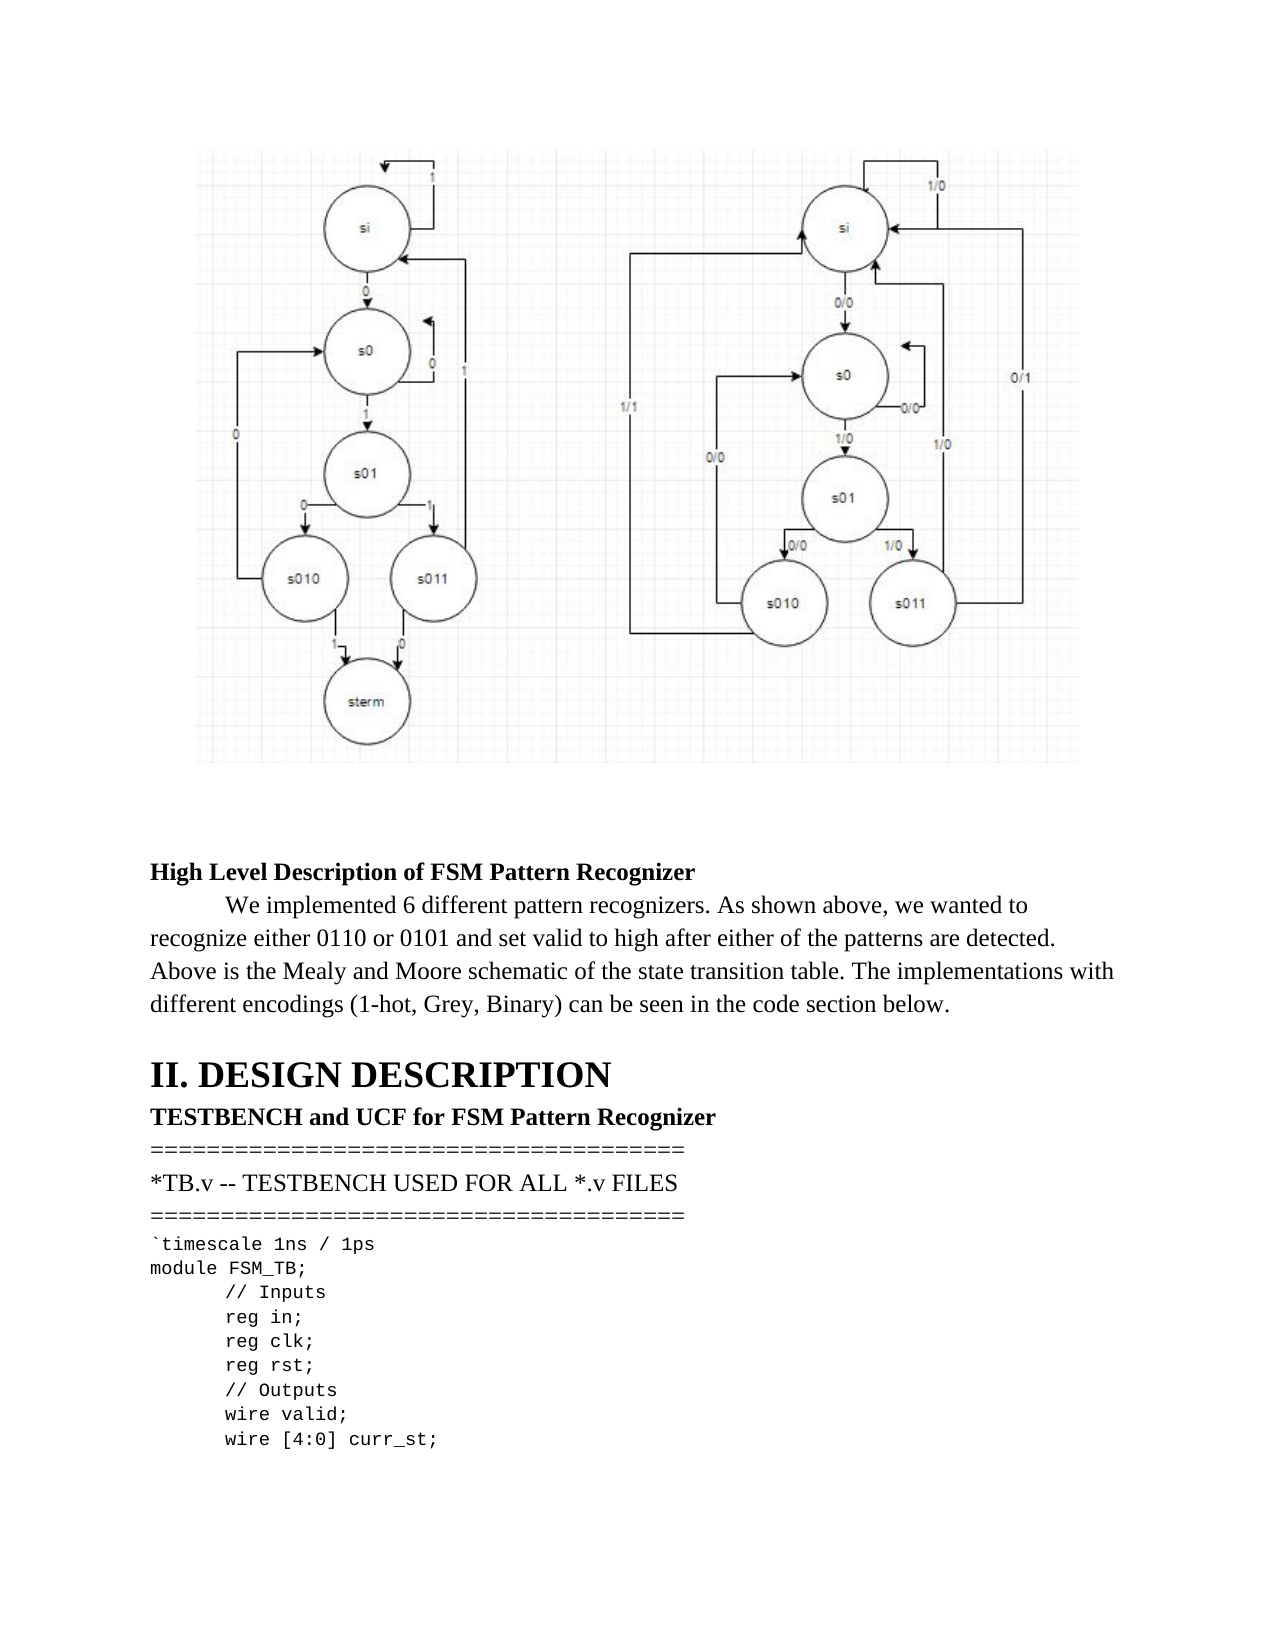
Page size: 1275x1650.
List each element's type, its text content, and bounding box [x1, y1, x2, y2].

text reg clk; [150, 1332, 1125, 1353]
text reg rst; [150, 1356, 1125, 1377]
text TESTBENCH and UCF for FSM Pattern Recognizer [150, 1102, 1125, 1131]
text reg in; [150, 1307, 1125, 1329]
text We implemented 6 different pattern recognizers. As shown above, we wanted to recognize either 0110 or 0101 and set valid to high after either of the patterns are detected. Above is the Mealy and Moore schematic of the state transition table. The implementations with different encodings (1-hot, Grey, Binary) can be seen in the code section below. [150, 890, 1125, 1018]
text // Outputs [150, 1381, 1125, 1402]
text // Inputs [150, 1283, 1125, 1304]
picture [195, 150, 1080, 763]
text ====================================== [150, 1135, 1125, 1164]
text wire [4:0] curr_st; [150, 1429, 1125, 1451]
text *TB.v -- TESTBENCH USED FOR ALL *.v FILES [150, 1168, 1125, 1197]
text module FSM_TB; [150, 1259, 1125, 1280]
text `timescale 1ns / 1ps [150, 1234, 1125, 1256]
text wire valid; [150, 1405, 1125, 1426]
text ====================================== [150, 1201, 1125, 1230]
text II. DESIGN DESCRIPTION [150, 1053, 1125, 1096]
text High Level Description of FSM Pattern Recognizer [150, 857, 1125, 886]
